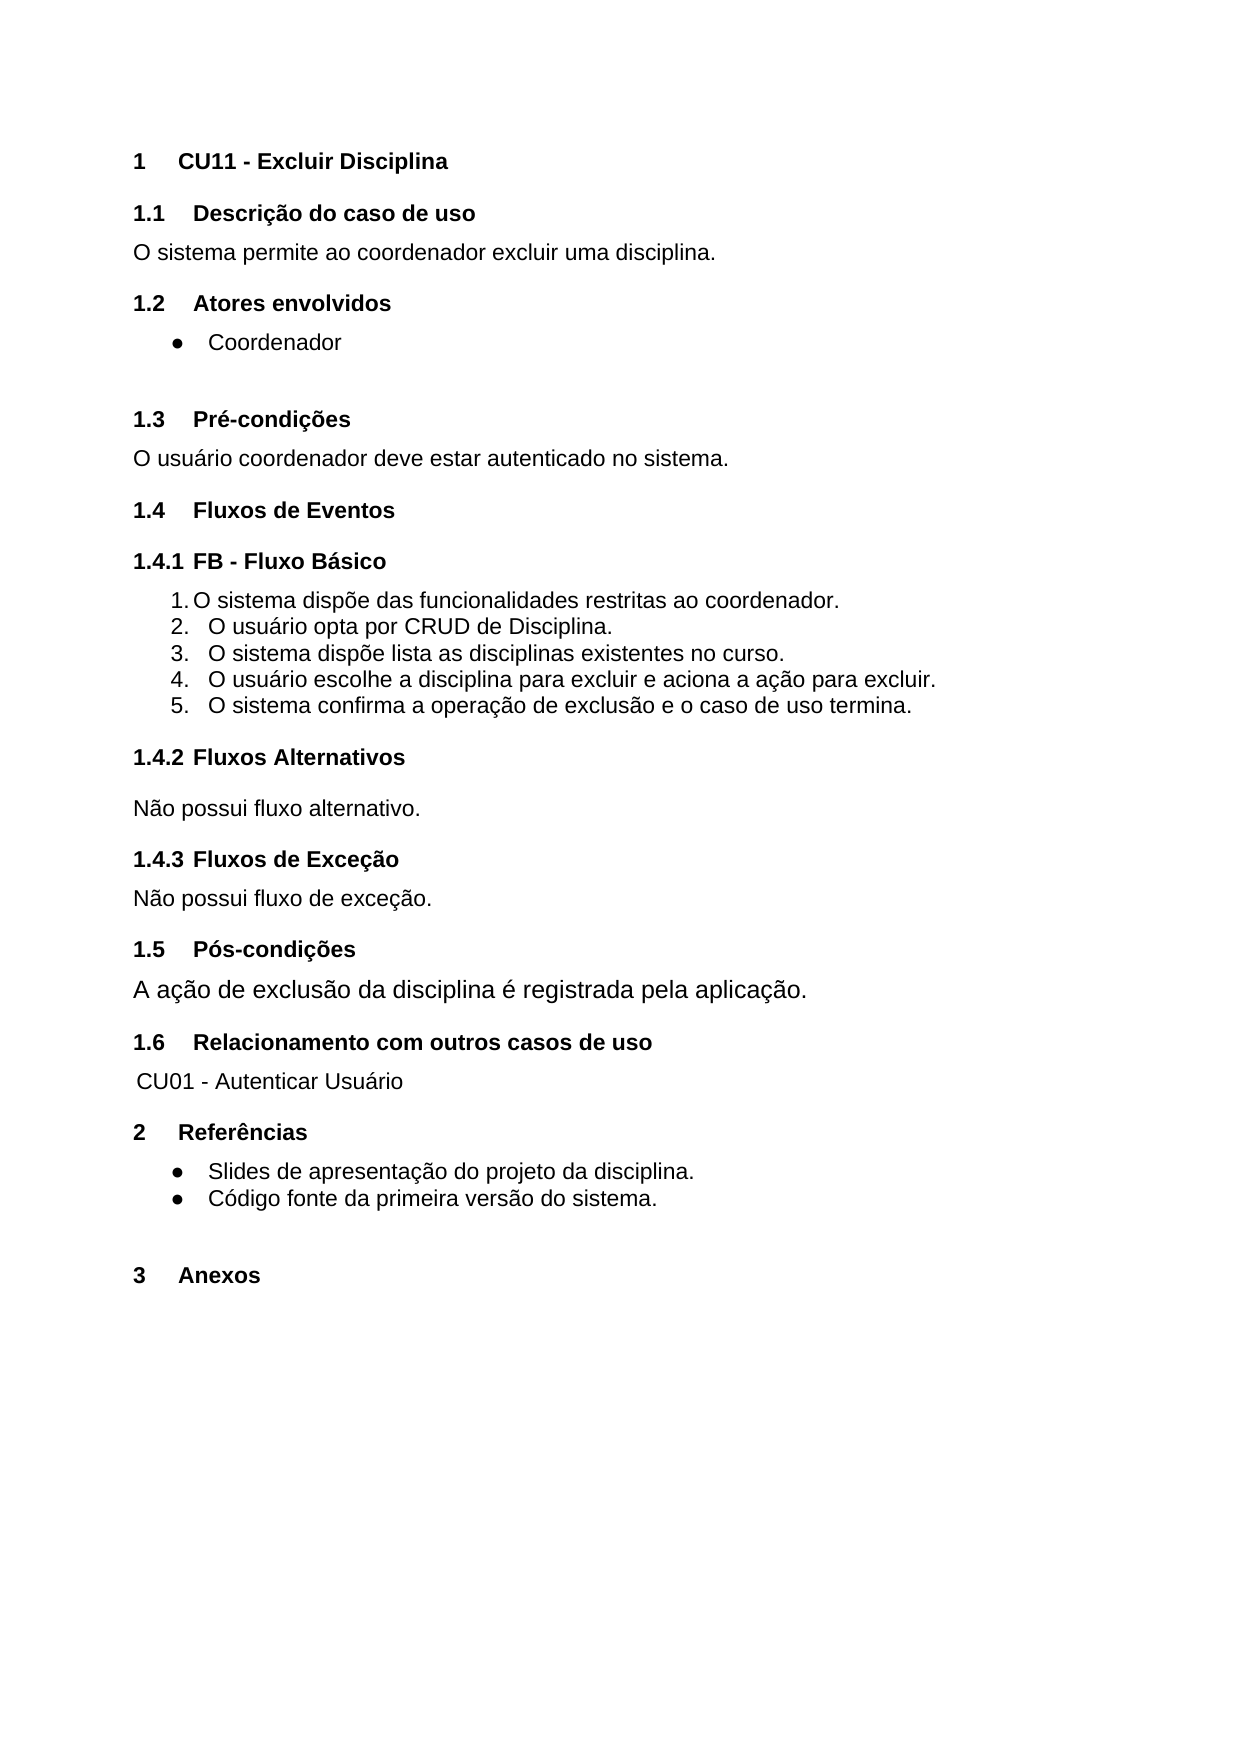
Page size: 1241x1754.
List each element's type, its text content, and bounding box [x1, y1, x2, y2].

text O usuário coordenador deve estar autenticado no sistema. [133, 445, 1152, 472]
text Não possui fluxo alternativo. [133, 795, 1152, 821]
text CU01 - Autenticar Usuário [134, 1068, 1152, 1094]
list Referências [133, 1119, 1152, 1146]
list CU11 - Excluir Disciplina [133, 148, 1152, 174]
list Fluxos de Eventos [133, 497, 1152, 523]
list Pré-condições [133, 406, 1152, 433]
list O usuário opta por CRUD de Disciplina. [170, 613, 1152, 639]
text O sistema permite ao coordenador excluir uma disciplina. [133, 238, 1152, 265]
list Anexos [133, 1262, 1152, 1288]
list Coordenador [170, 329, 1152, 355]
list Atores envolvidos [133, 290, 1152, 316]
list O sistema dispõe lista as disciplinas existentes no curso. [170, 639, 1152, 666]
list Pós-condições [133, 936, 1152, 963]
list Relacionamento com outros casos de uso [133, 1029, 1152, 1055]
list Descrição do caso de uso [133, 199, 1152, 226]
list O sistema confirma a operação de exclusão e o caso de uso termina. [170, 692, 1152, 718]
list Fluxos de Exceção [133, 846, 1152, 873]
list Slides de apresentação do projeto da disciplina. [170, 1158, 1152, 1184]
text Não possui fluxo de exceção. [133, 885, 1152, 911]
list Código fonte da primeira versão do sistema. [170, 1184, 1152, 1211]
text A ação de exclusão da disciplina é registrada pela aplicação. [133, 975, 1152, 1004]
list O sistema dispõe das funcionalidades restritas ao coordenador. [170, 587, 1152, 613]
list FB - Fluxo Básico [133, 548, 1152, 574]
list O usuário escolhe a disciplina para excluir e aciona a ação para excluir. [170, 666, 1152, 692]
list Fluxos Alternativos [133, 743, 1152, 770]
